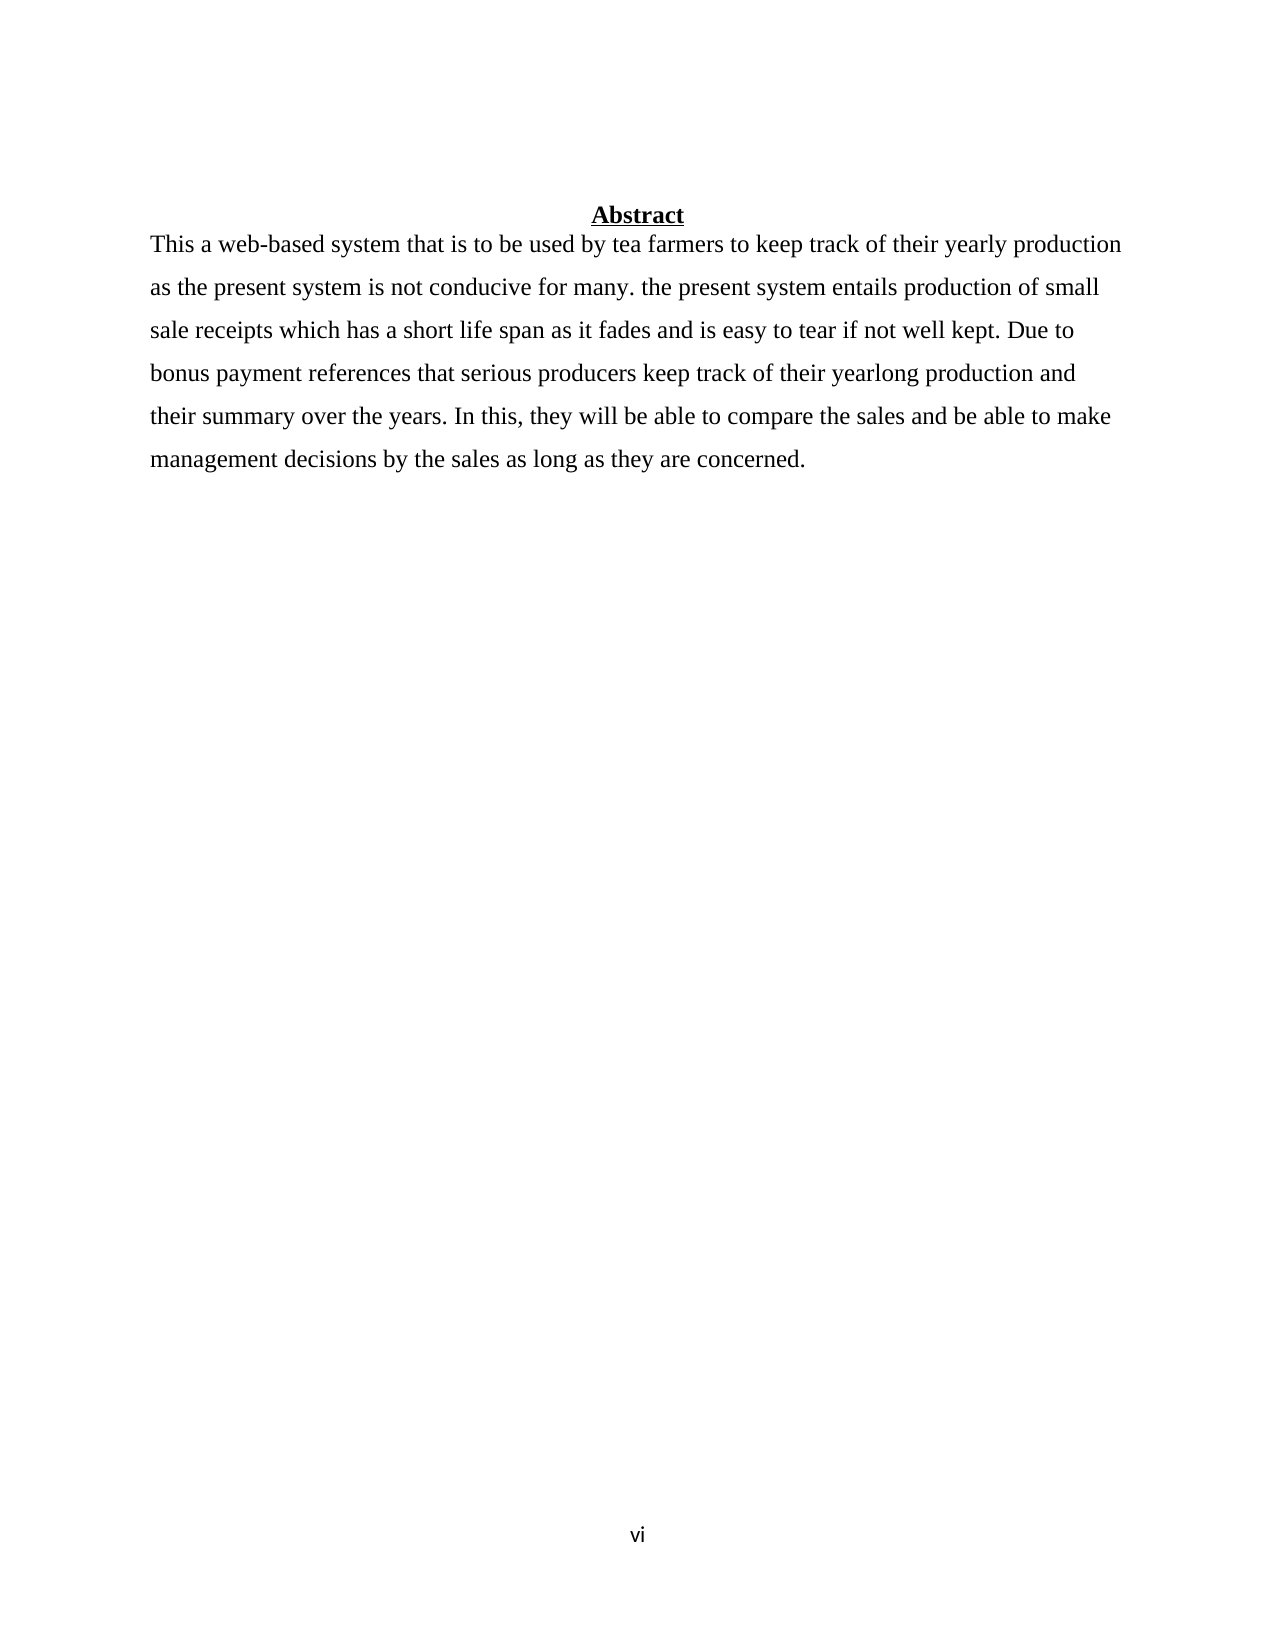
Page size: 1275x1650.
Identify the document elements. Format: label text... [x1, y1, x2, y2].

subtitle Abstract [150, 200, 1125, 229]
text This a web-based system that is to be used by tea farmers to keep track of their yearly production as the present system is not conducive for many. the present system entails production of small sale receipts which has a short life span as it fades and is easy to tear if not well kept. Due to bonus payment references that serious producers keep track of their yearlong production and their summary over the years. In this, they will be able to compare the sales and be able to make management decisions by the sales as long as they are concerned. [150, 229, 1125, 473]
